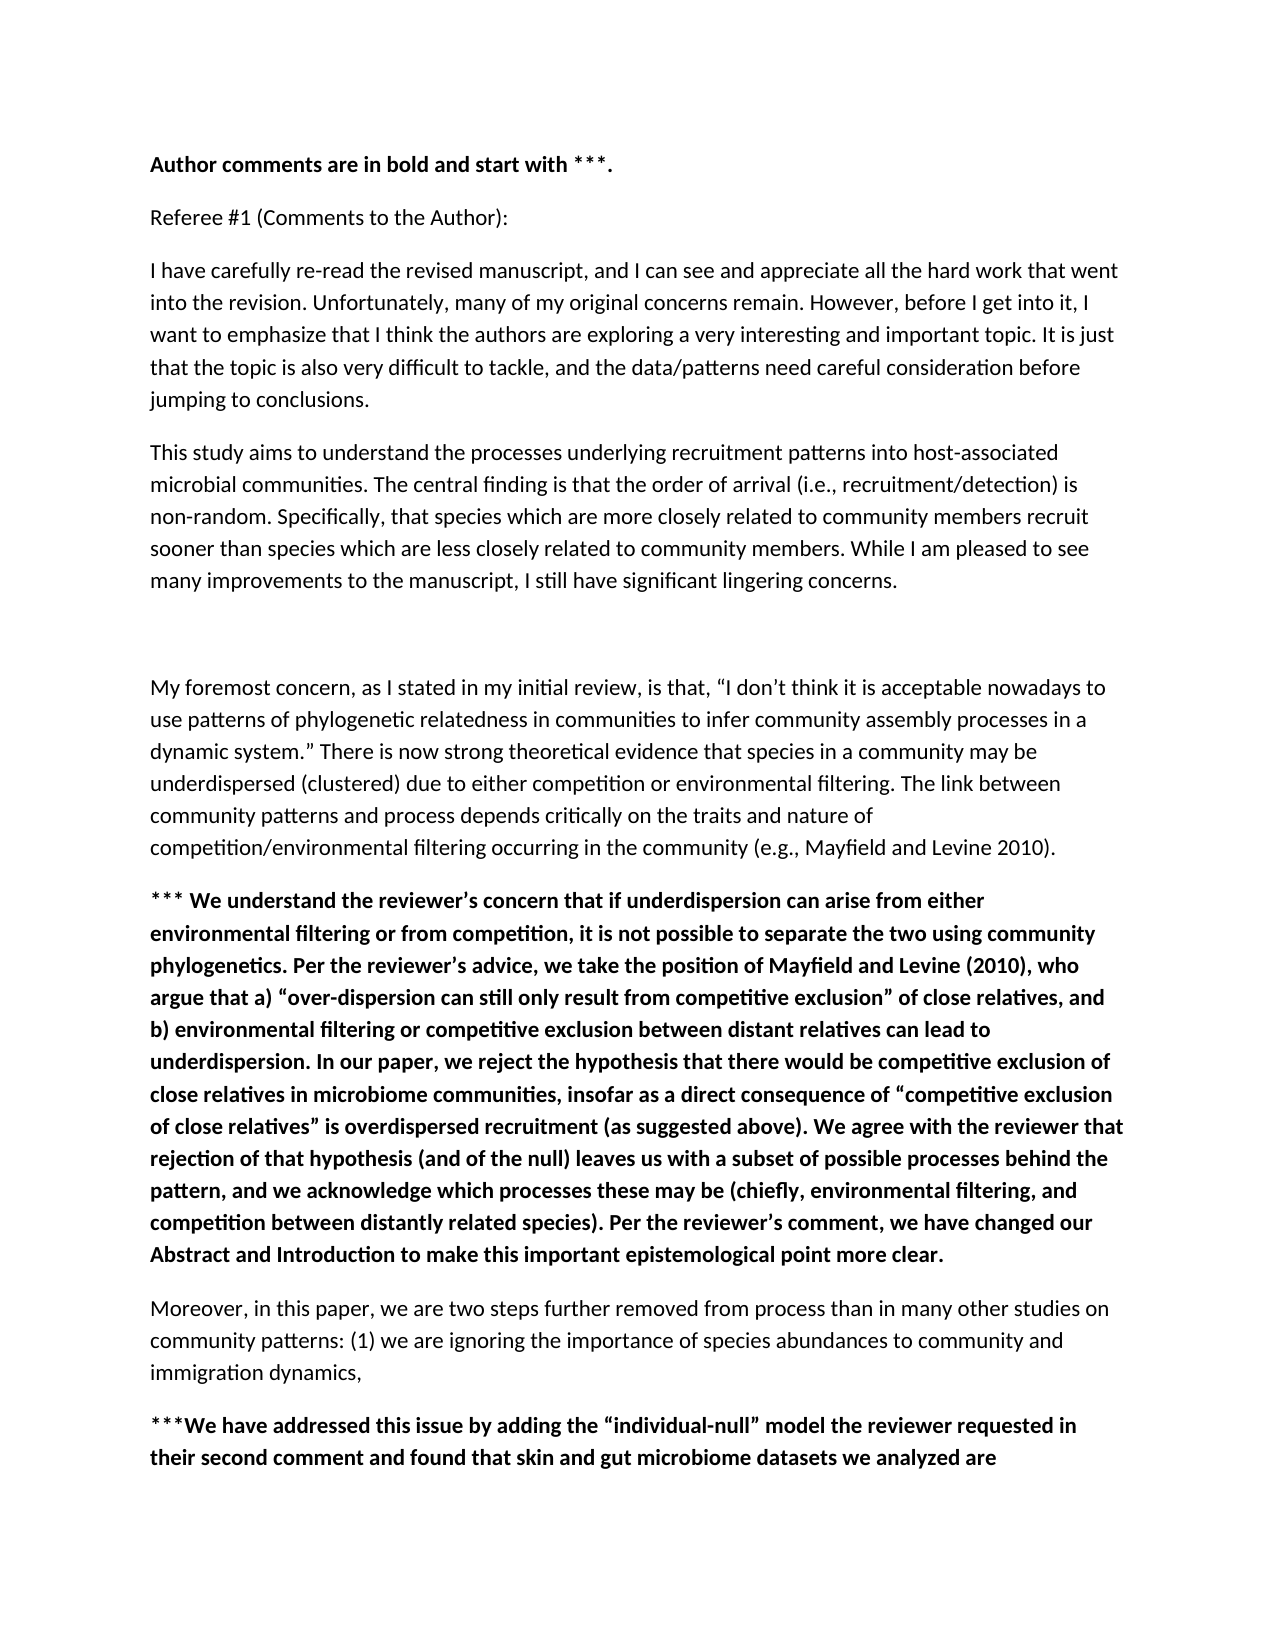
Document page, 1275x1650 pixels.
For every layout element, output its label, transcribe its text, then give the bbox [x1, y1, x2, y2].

text Author comments are in bold and start with ***. [150, 150, 1125, 178]
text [150, 1411, 1125, 1471]
text My foremost concern, as I stated in my initial review, is that, “I don’t think it is acceptable nowadays to use patterns of phylogenetic relatedness in communities to infer community assembly processes in a dynamic system.” There is now strong theoretical evidence that species in a community may be underdispersed (clustered) due to either competition or environmental filtering. The link between community patterns and process depends critically on the traits and nature of competition/environmental filtering occurring in the community (e.g., Mayfield and Levine 2010). [150, 673, 1125, 862]
text *** We understand the reviewer’s concern that if underdispersion can arise from either environmental filtering or from competition, it is not possible to separate the two using community phylogenetics. Per the reviewer’s advice, we take the position of Mayfield and Levine (2010), who argue that a) “over-dispersion can still only result from competitive exclusion” of close relatives, and b) environmental filtering or competitive exclusion between distant relatives can lead to underdispersion. In our paper, we reject the hypothesis that there would be competitive exclusion of close relatives in microbiome communities, insofar as a direct consequence of “competitive exclusion of close relatives” is overdispersed recruitment (as suggested above). We agree with the reviewer that rejection of that hypothesis (and of the null) leaves us with a subset of possible processes behind the pattern, and we acknowledge which processes these may be (chiefly, environmental filtering, and competition between distantly related species). Per the reviewer’s comment, we have changed our Abstract and Introduction to make this important epistemological point more clear. [150, 887, 1125, 1269]
text Referee #1 (Comments to the Author): [150, 203, 1125, 231]
text I have carefully re-read the revised manuscript, and I can see and appreciate all the hard work that went into the revision. Unfortunately, many of my original concerns remain. However, before I get into it, I want to emphasize that I think the authors are exploring a very interesting and important topic. It is just that the topic is also very difficult to tackle, and the data/patterns need careful consideration before jumping to conclusions. [150, 256, 1125, 413]
text Moreover, in this paper, we are two steps further removed from process than in many other studies on community patterns: (1) we are ignoring the importance of species abundances to community and immigration dynamics, [150, 1294, 1125, 1386]
text This study aims to understand the processes underlying recruitment patterns into host-associated microbial communities. The central finding is that the order of arrival (i.e., recruitment/detection) is non-random. Specifically, that species which are more closely related to community members recruit sooner than species which are less closely related to community members. While I am pleased to see many improvements to the manuscript, I still have significant lingering concerns. [150, 438, 1125, 594]
